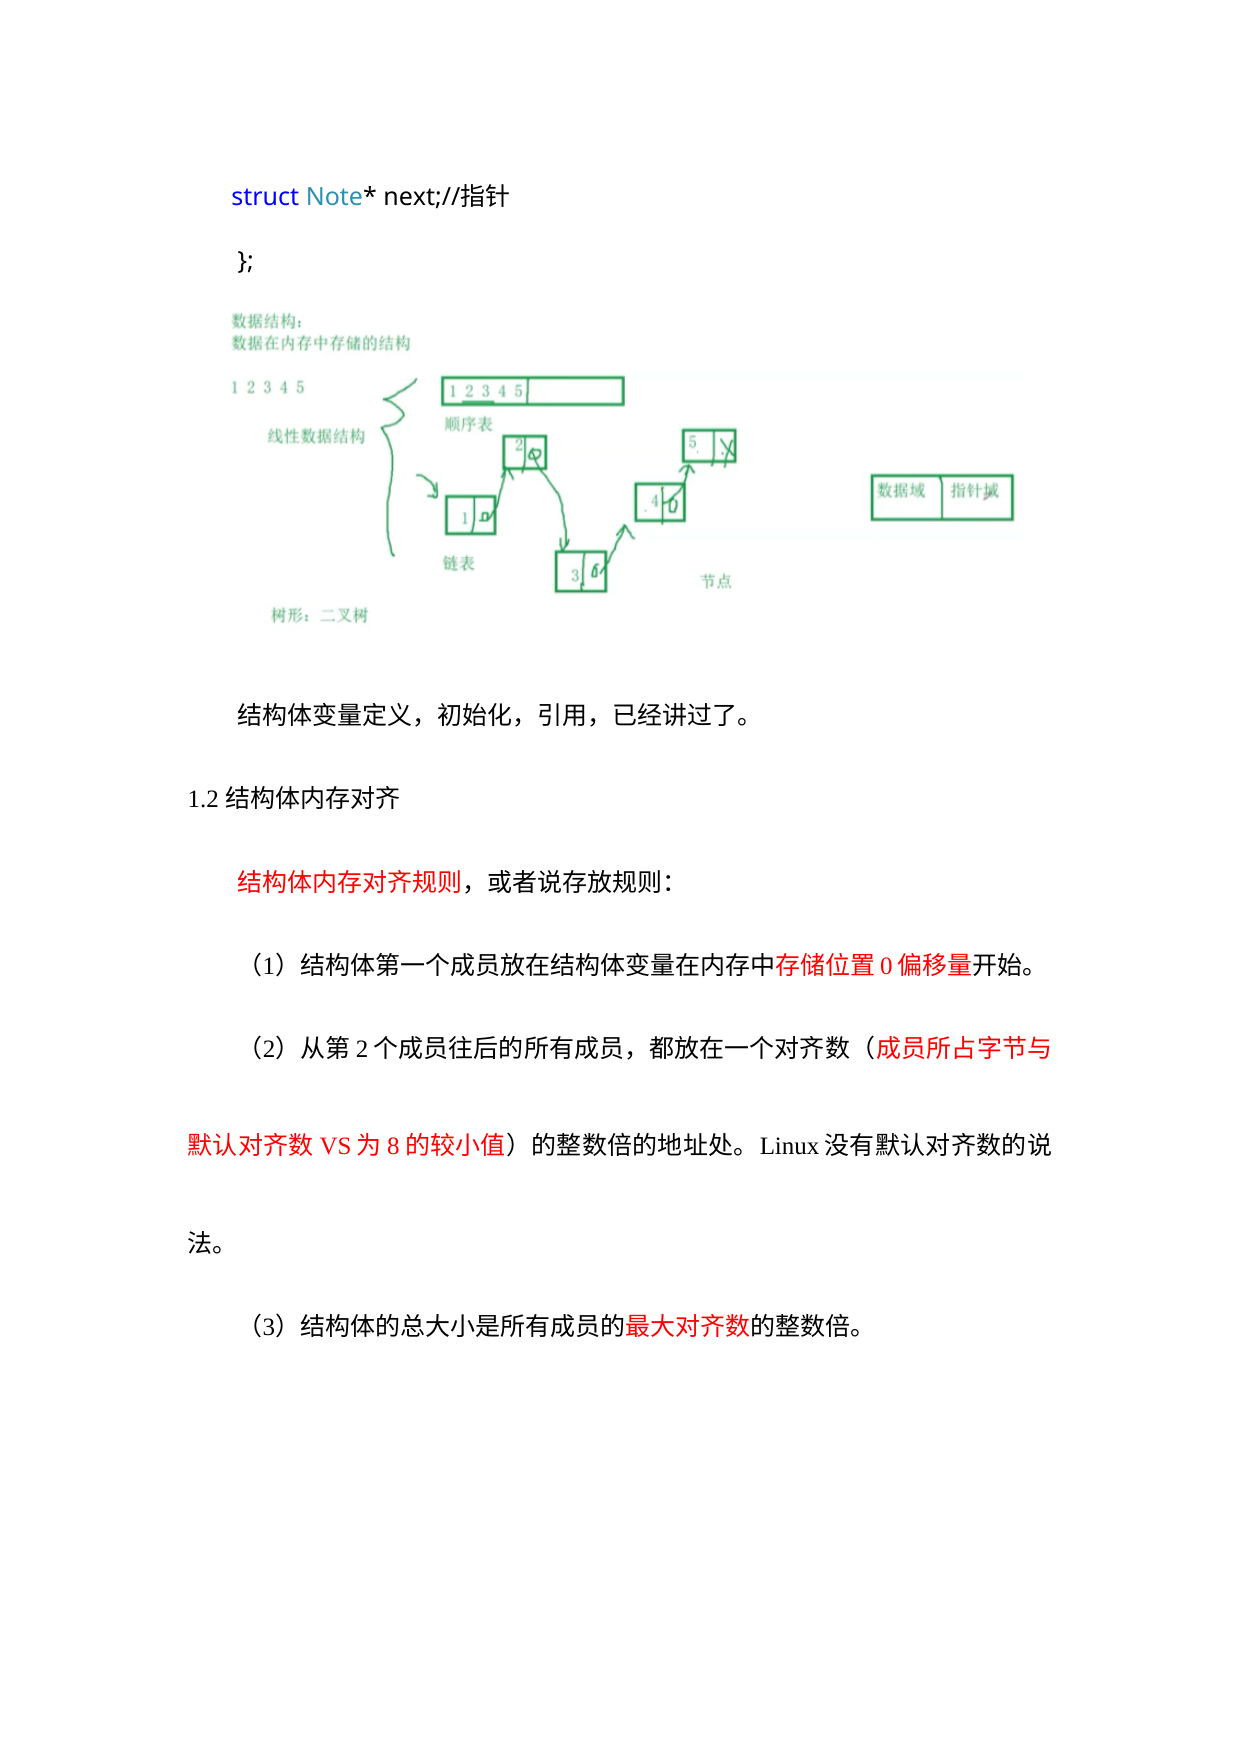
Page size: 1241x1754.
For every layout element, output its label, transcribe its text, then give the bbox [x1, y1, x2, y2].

text 结构体内存对齐规则，或者说存放规则： [187, 848, 1053, 913]
text （1）结构体第一个成员放在结构体变量在内存中存储位置0偏移量开始。 [187, 931, 1053, 996]
text struct Note* next;//指针 [187, 162, 1053, 227]
text （3）结构体的总大小是所有成员的最大对齐数的整数倍。 [187, 1292, 1053, 1357]
text （2）从第2个成员往后的所有成员，都放在一个对齐数（成员所占字节与默认对齐数VS为8的较小值）的整数倍的地址处。Linux没有默认对齐数的说法。 [187, 1014, 1053, 1274]
text 结构体变量定义，初始化，引用，已经讲过了。 [187, 681, 1053, 746]
picture [218, 308, 1022, 646]
text 1.2 结构体内存对齐 [187, 764, 1053, 829]
text }; [187, 227, 1053, 292]
